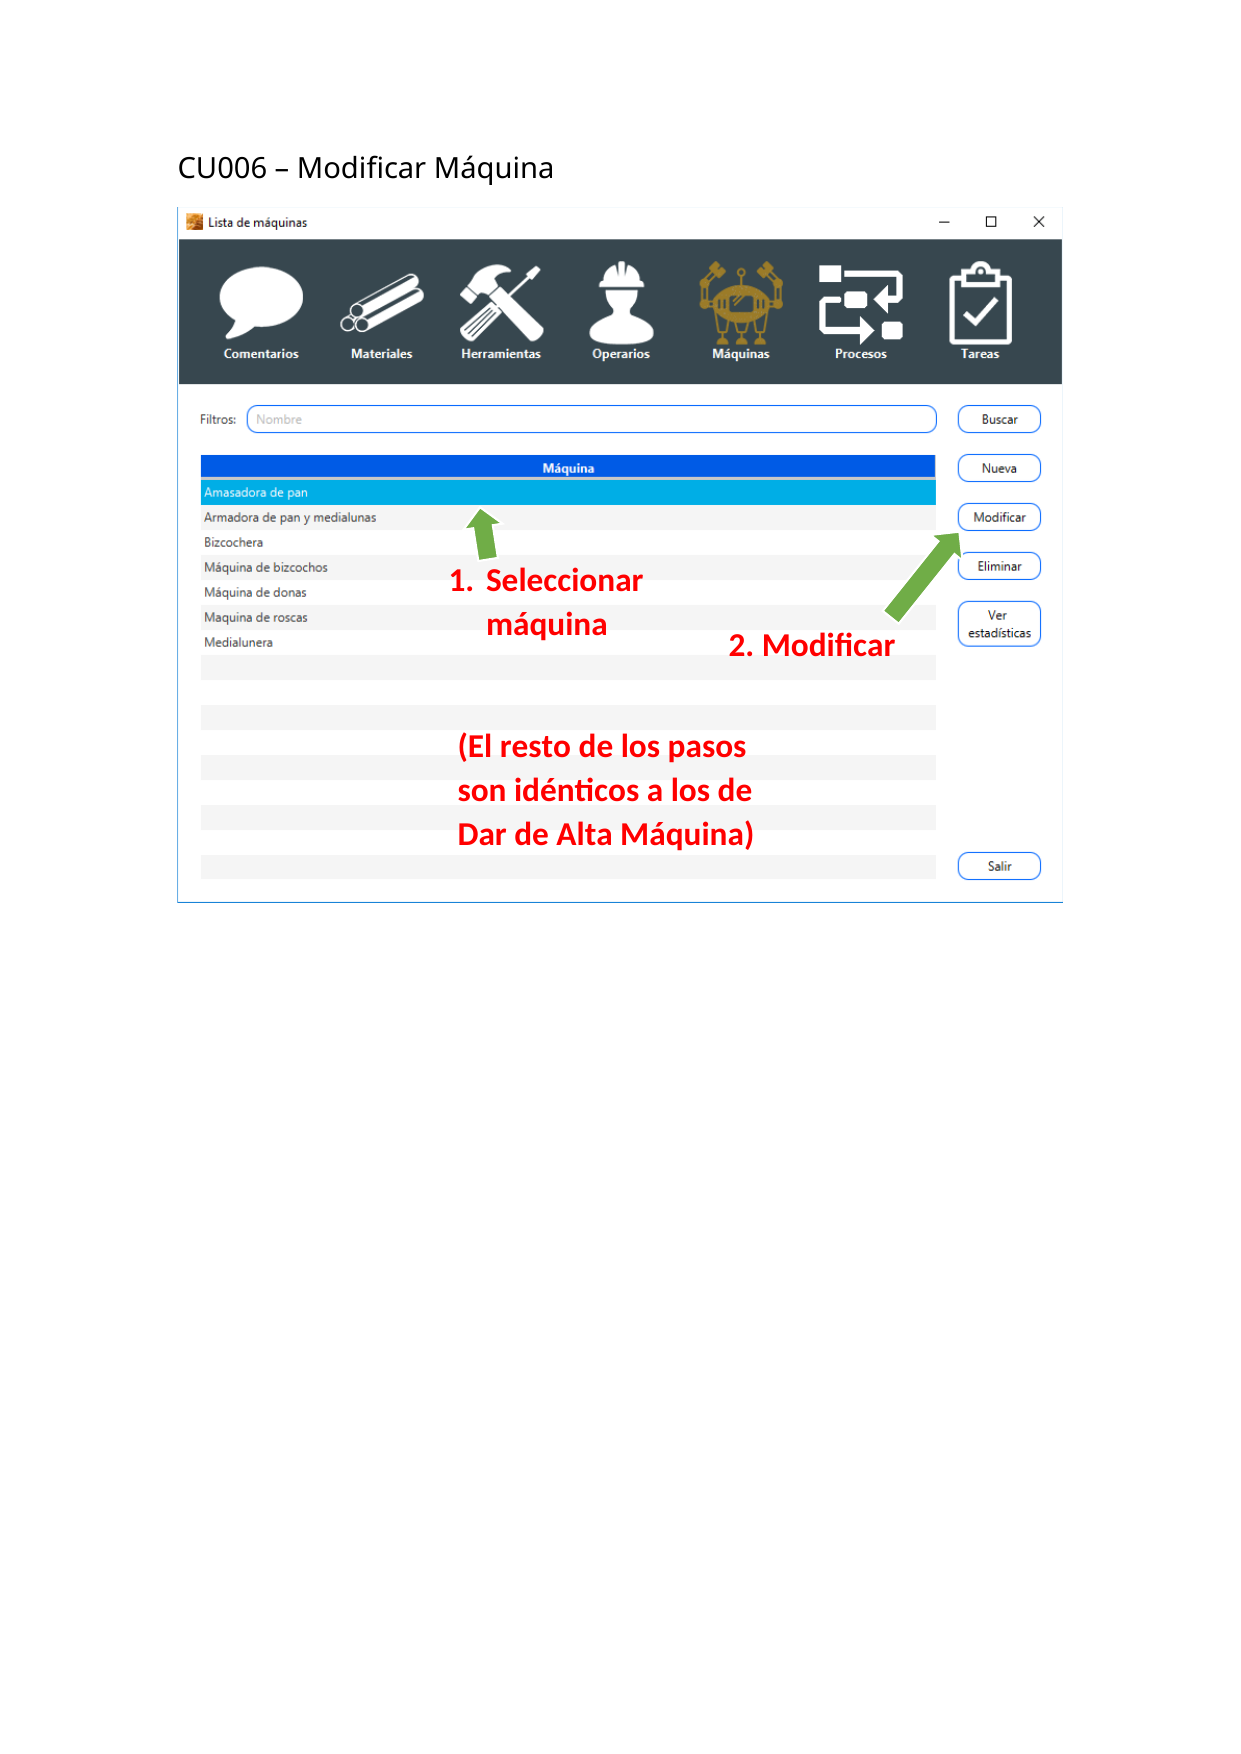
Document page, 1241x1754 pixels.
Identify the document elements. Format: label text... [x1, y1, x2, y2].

picture [177, 207, 1063, 903]
subtitle CU006 – Modificar Máquina [177, 148, 1063, 187]
